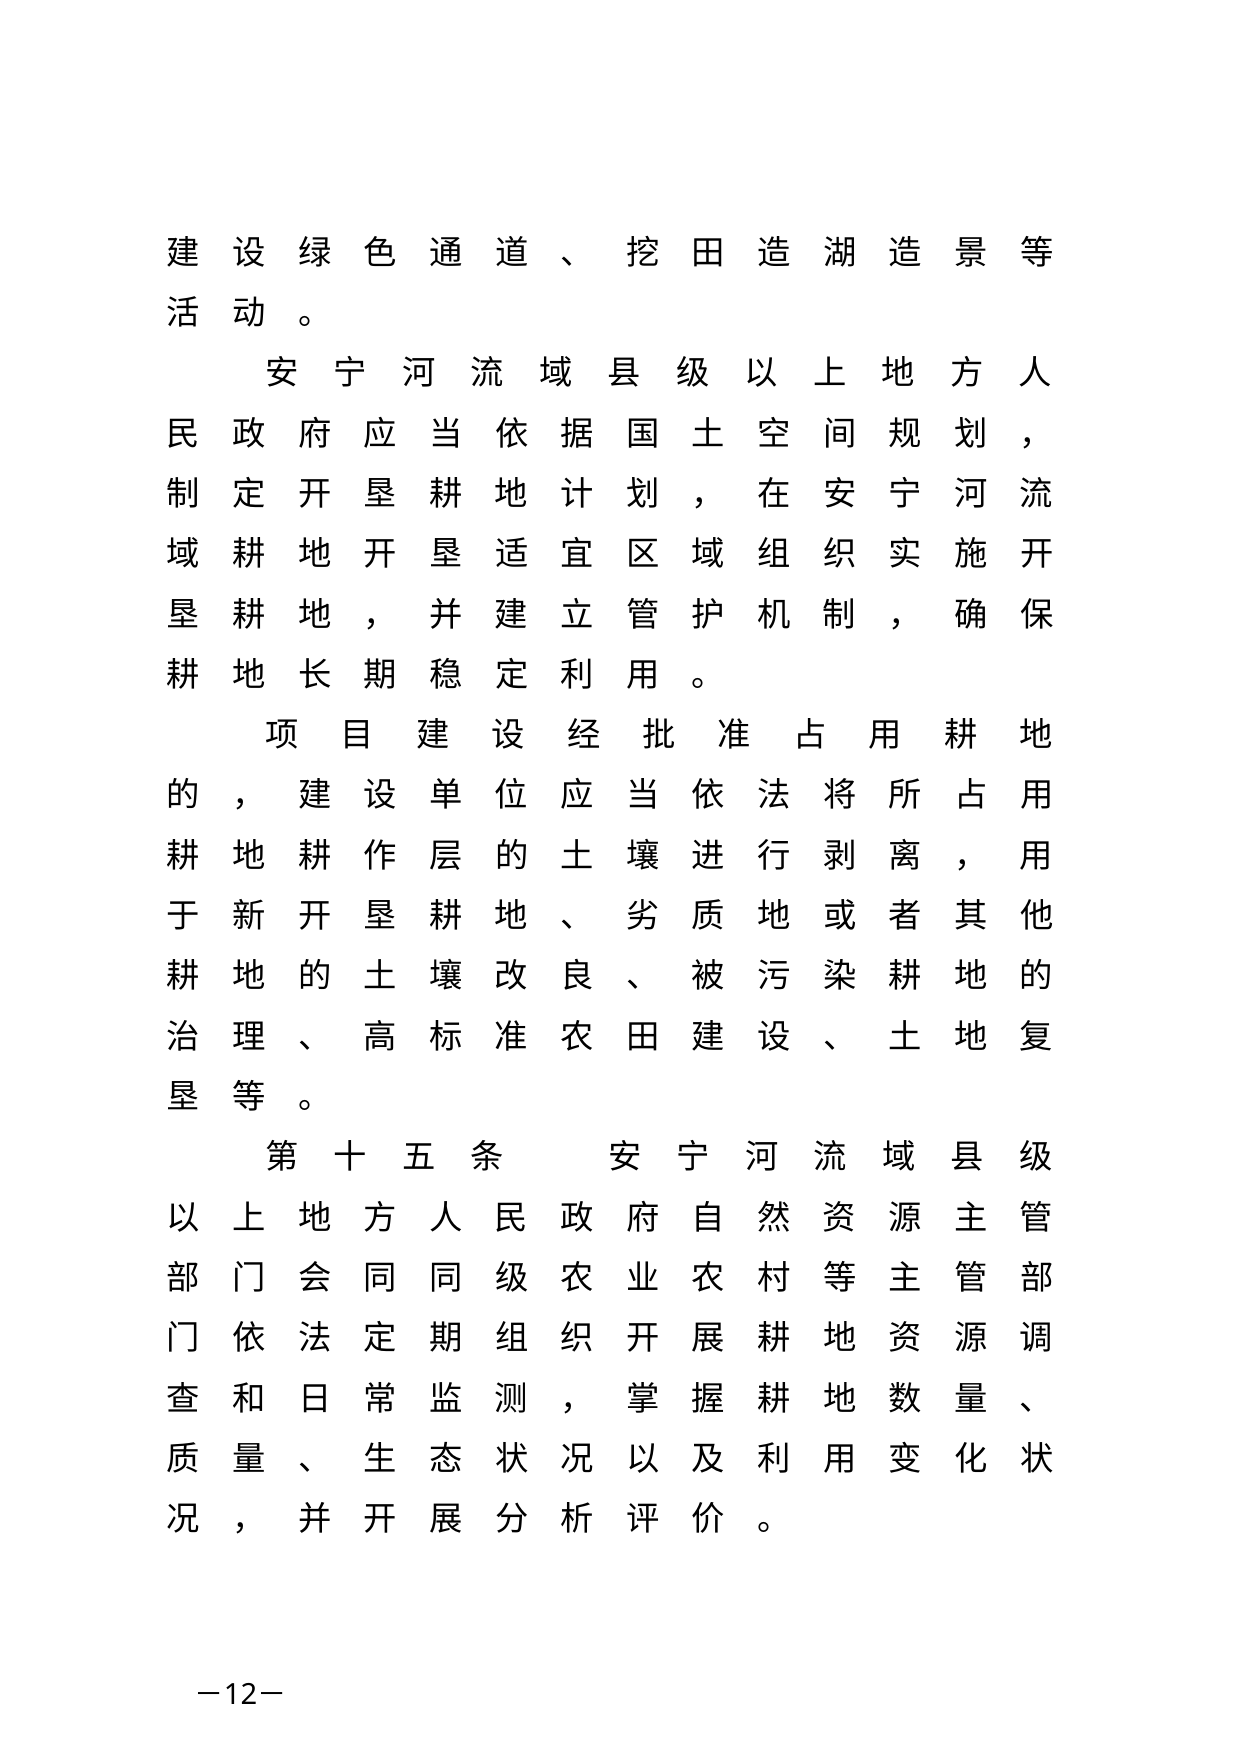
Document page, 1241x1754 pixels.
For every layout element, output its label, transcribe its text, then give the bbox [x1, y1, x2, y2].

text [167, 219, 1085, 340]
text 项目建设经批准占用耕地的，建设单位应当依法将所占用耕地耕作层的土壤进行剥离，用于新开垦耕地、劣质地或者其他耕地的土壤改良、被污染耕地的治理、高标准农田建设、土地复垦等。 [167, 702, 1085, 1124]
text 第十五条 安宁河流域县级以上地方人民政府自然资源主管部门会同同级农业农村等主管部门依法定期组织开展耕地资源调查和日常监测，掌握耕地数量、质量、生态状况以及利用变化状况，并开展分析评价。 [167, 1124, 1085, 1546]
text 安宁河流域县级以上地方人民政府应当依据国土空间规划，制定开垦耕地计划，在安宁河流域耕地开垦适宜区域组织实施开垦耕地，并建立管护机制，确保耕地长期稳定利用。 [167, 340, 1085, 702]
